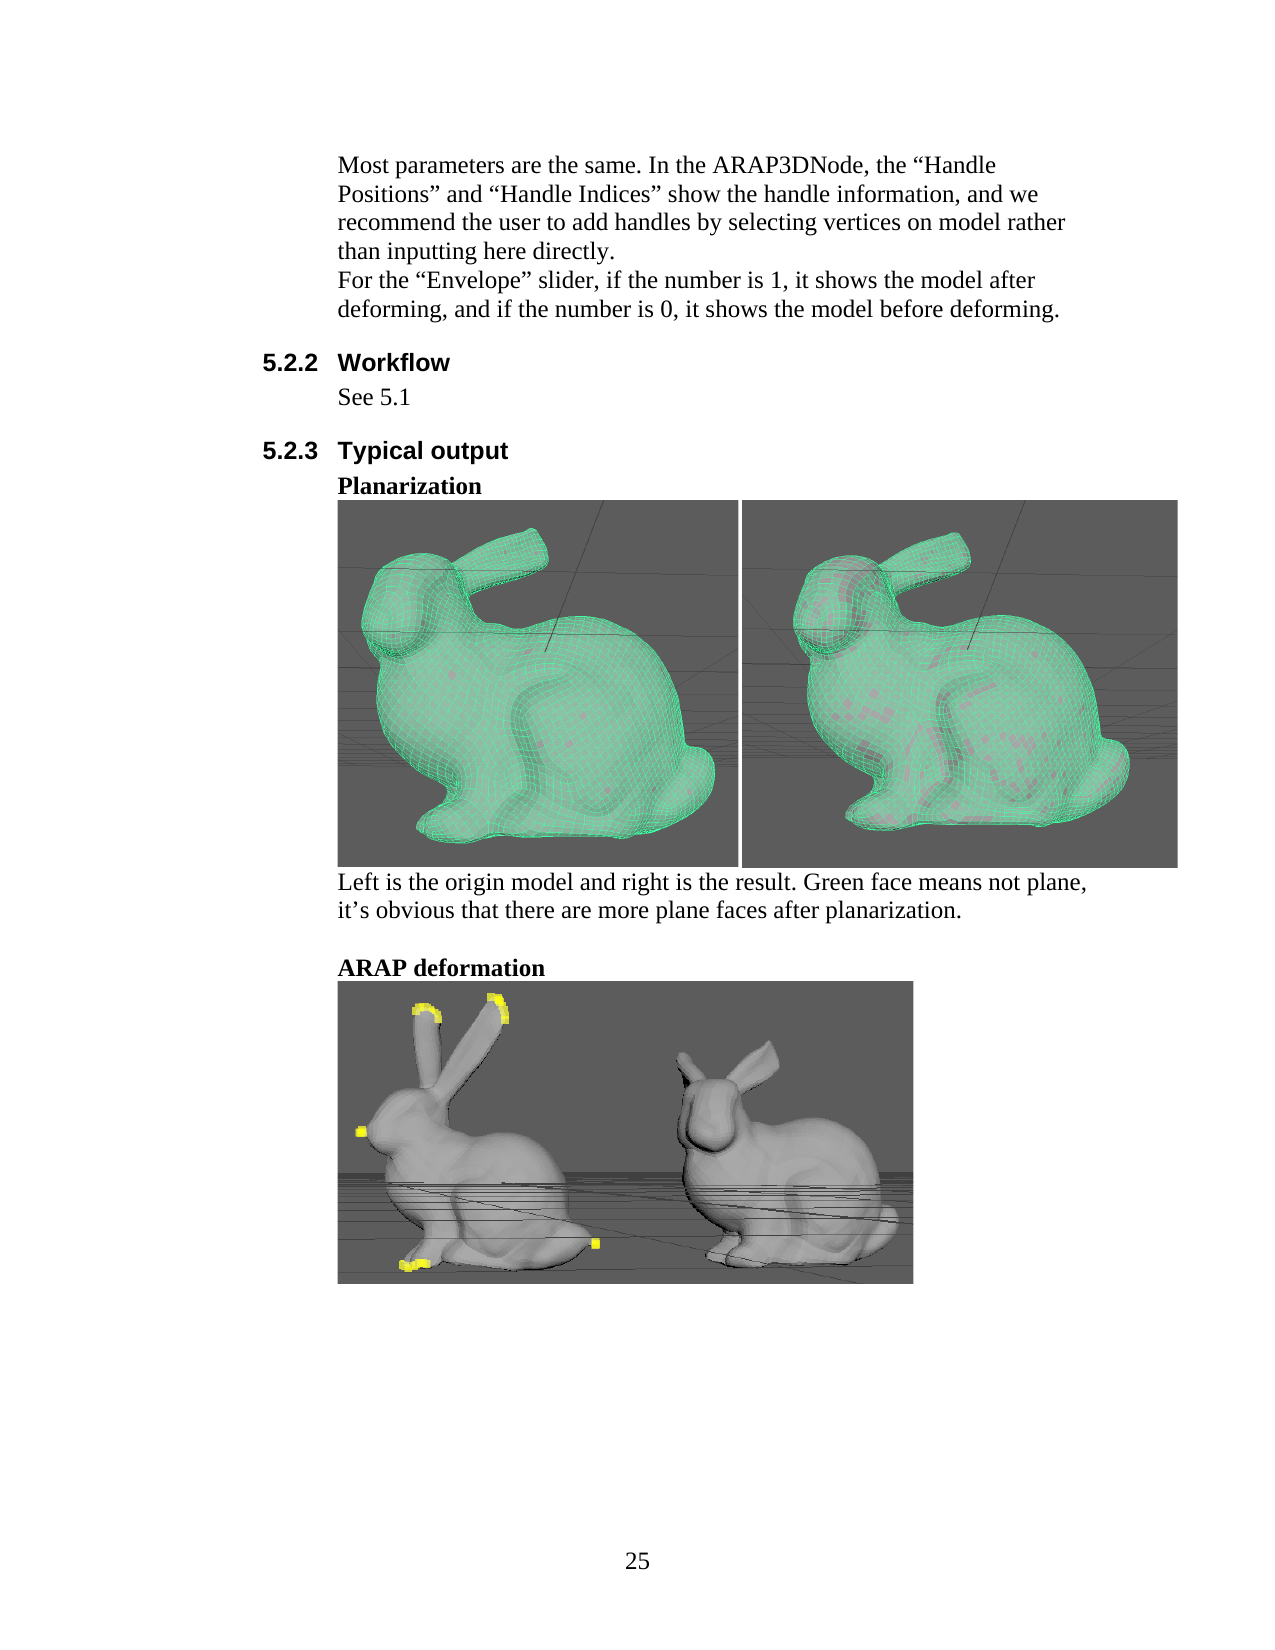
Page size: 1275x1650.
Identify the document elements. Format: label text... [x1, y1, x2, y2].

picture [337, 500, 739, 867]
text Left is the origin model and right is the result. Green face means not plane, it’s obvious that there are more plane faces after planarization. [337, 867, 1087, 924]
picture [742, 500, 1178, 868]
text Planarization [337, 471, 1087, 500]
text ARAP deformation [337, 953, 1087, 982]
text See 5.1 [337, 382, 1087, 411]
picture [337, 981, 914, 1284]
text For the “Envelope” slider, if the number is 1, it shows the model after deforming, and if the number is 0, it shows the model before deforming. [337, 265, 1087, 322]
subtitle 5.2.3 Typical output [262, 436, 1087, 465]
text Most parameters are the same. In the ARAP3DNode, the “Handle Positions” and “Handle Indices” show the handle information, and we recommend the user to add handles by selecting vertices on model rather than inputting here directly. [337, 150, 1087, 265]
subtitle 5.2.2 Workflow [262, 347, 1087, 376]
